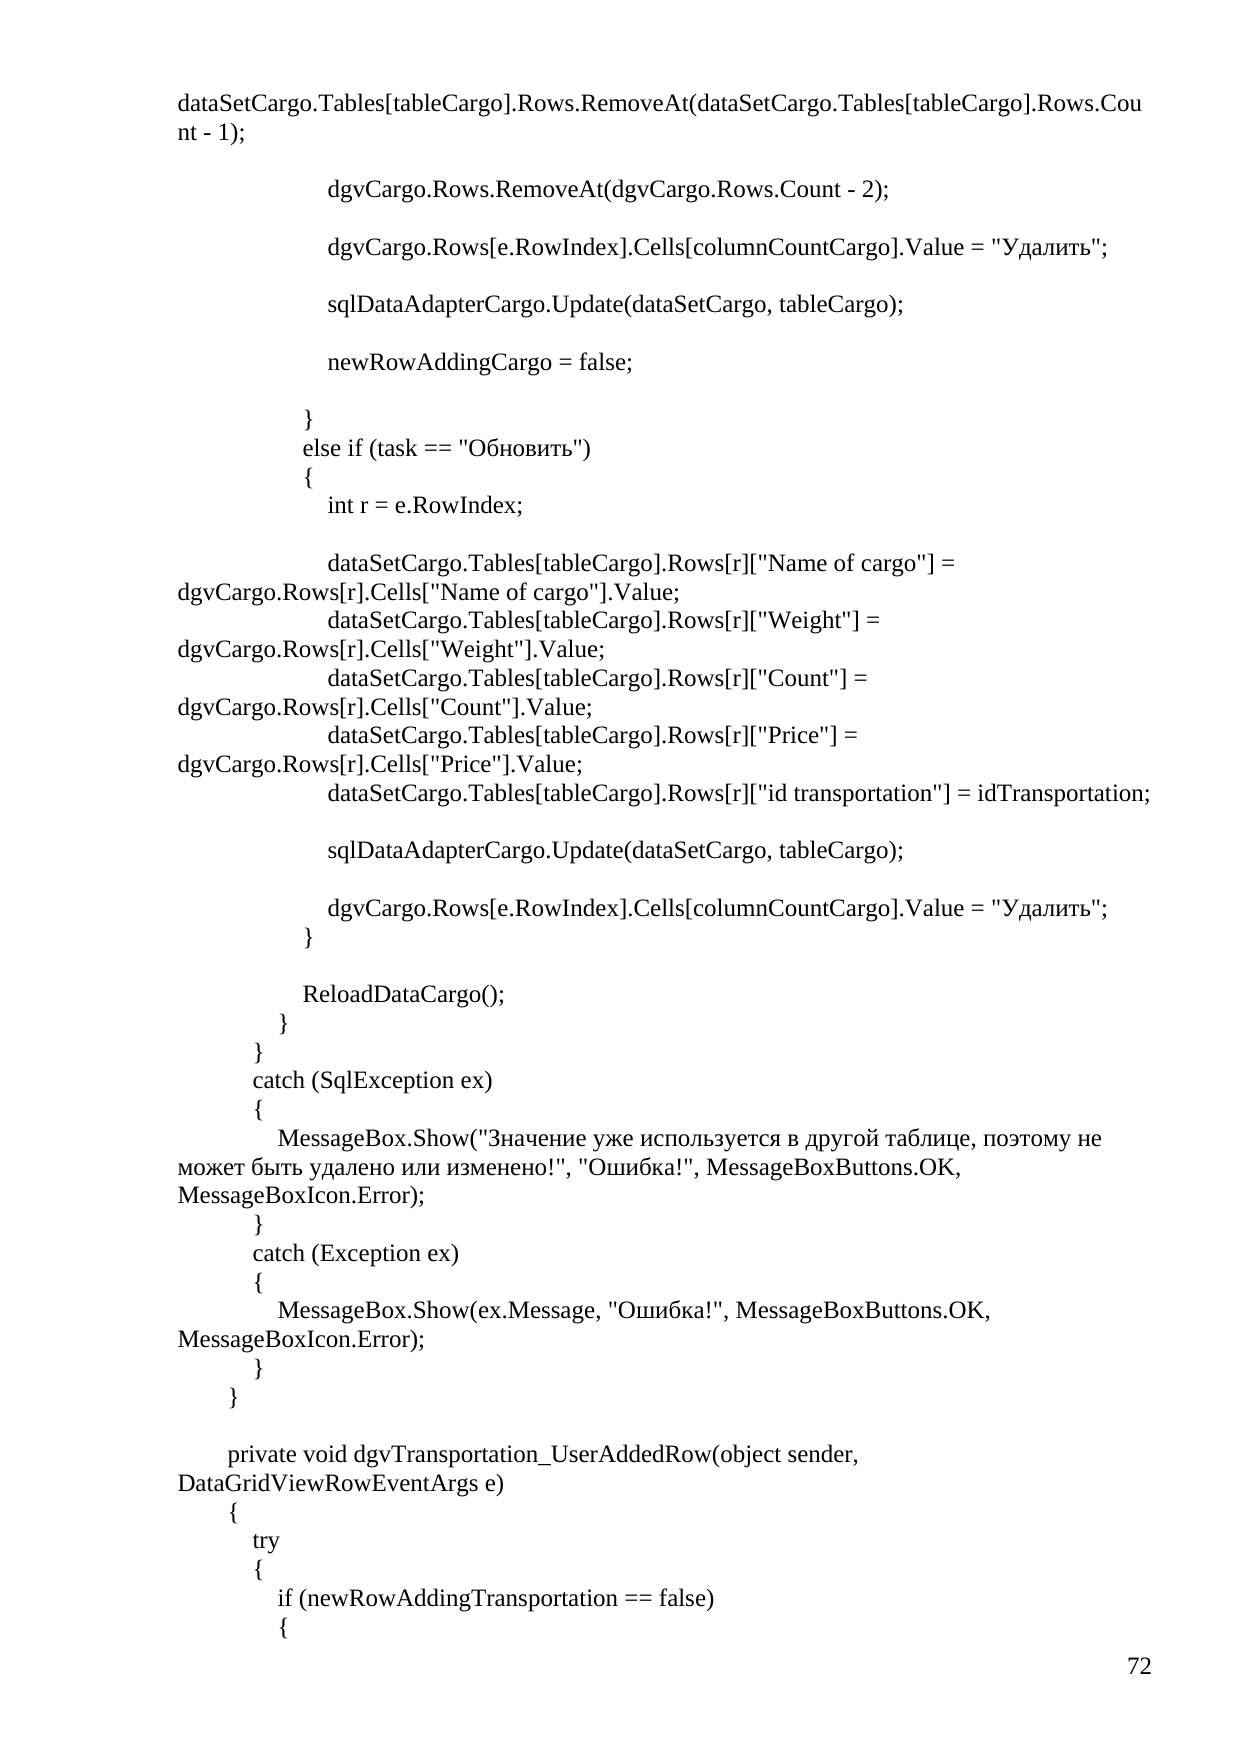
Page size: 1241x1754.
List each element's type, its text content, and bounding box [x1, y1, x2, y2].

text { [177, 1267, 1152, 1295]
text dataSetCargo.Tables[tableCargo].Rows[r]["Weight"] = dgvCargo.Rows[r].Cells["Weight"].Value; [177, 605, 1152, 663]
text else if (task == "Обновить") [177, 433, 1152, 462]
text dataSetCargo.Tables[tableCargo].Rows[r]["Name of cargo"] = dgvCargo.Rows[r].Cells["Name of cargo"].Value; [177, 548, 1152, 605]
text dgvCargo.Rows.RemoveAt(dgvCargo.Rows.Count - 2); [177, 174, 1152, 203]
text dataSetCargo.Tables[tableCargo].Rows[r]["Price"] = dgvCargo.Rows[r].Cells["Price"].Value; [177, 720, 1152, 778]
text sqlDataAdapterCargo.Update(dataSetCargo, tableCargo); [177, 835, 1152, 864]
text } [177, 922, 1152, 950]
text private void dgvTransportation_UserAddedRow(object sender, DataGridViewRowEventArgs e) [177, 1439, 1152, 1497]
text } [177, 1209, 1152, 1238]
text newRowAddingCargo = false; [177, 347, 1152, 375]
text { [177, 1497, 1152, 1525]
text dgvCargo.Rows[e.RowIndex].Cells[columnCountCargo].Value = "Удалить"; [177, 893, 1152, 922]
text int r = e.RowIndex; [177, 490, 1152, 519]
text } [177, 1037, 1152, 1065]
text } [177, 1382, 1152, 1410]
text } [177, 404, 1152, 433]
text { [177, 1612, 1152, 1640]
text catch (SqlException ex) [177, 1065, 1152, 1094]
text dataSetCargo.Tables[tableCargo].Rows[r]["id transportation"] = idTransportation; [177, 778, 1152, 807]
text sqlDataAdapterCargo.Update(dataSetCargo, tableCargo); [177, 289, 1152, 318]
text } [177, 1353, 1152, 1382]
text { [177, 1554, 1152, 1583]
text } [177, 1008, 1152, 1037]
text MessageBox.Show("Значение уже используется в другой таблице, поэтому не может быть удалено или изменено!", "Ошибка!", MessageBoxButtons.OK, MessageBoxIcon.Error); [177, 1123, 1152, 1209]
text MessageBox.Show(ex.Message, "Ошибка!", MessageBoxButtons.OK, MessageBoxIcon.Error); [177, 1295, 1152, 1353]
text if (newRowAddingTransportation == false) [177, 1583, 1152, 1612]
text catch (Exception ex) [177, 1238, 1152, 1267]
text try [177, 1525, 1152, 1554]
text dgvCargo.Rows[e.RowIndex].Cells[columnCountCargo].Value = "Удалить"; [177, 232, 1152, 260]
text ReloadDataCargo(); [177, 979, 1152, 1008]
text { [177, 1094, 1152, 1123]
text dataSetCargo.Tables[tableCargo].Rows[r]["Count"] = dgvCargo.Rows[r].Cells["Count"].Value; [177, 663, 1152, 720]
text dataSetCargo.Tables[tableCargo].Rows.RemoveAt(dataSetCargo.Tables[tableCargo].Rows.Count - 1); [177, 59, 1152, 145]
text { [177, 462, 1152, 490]
